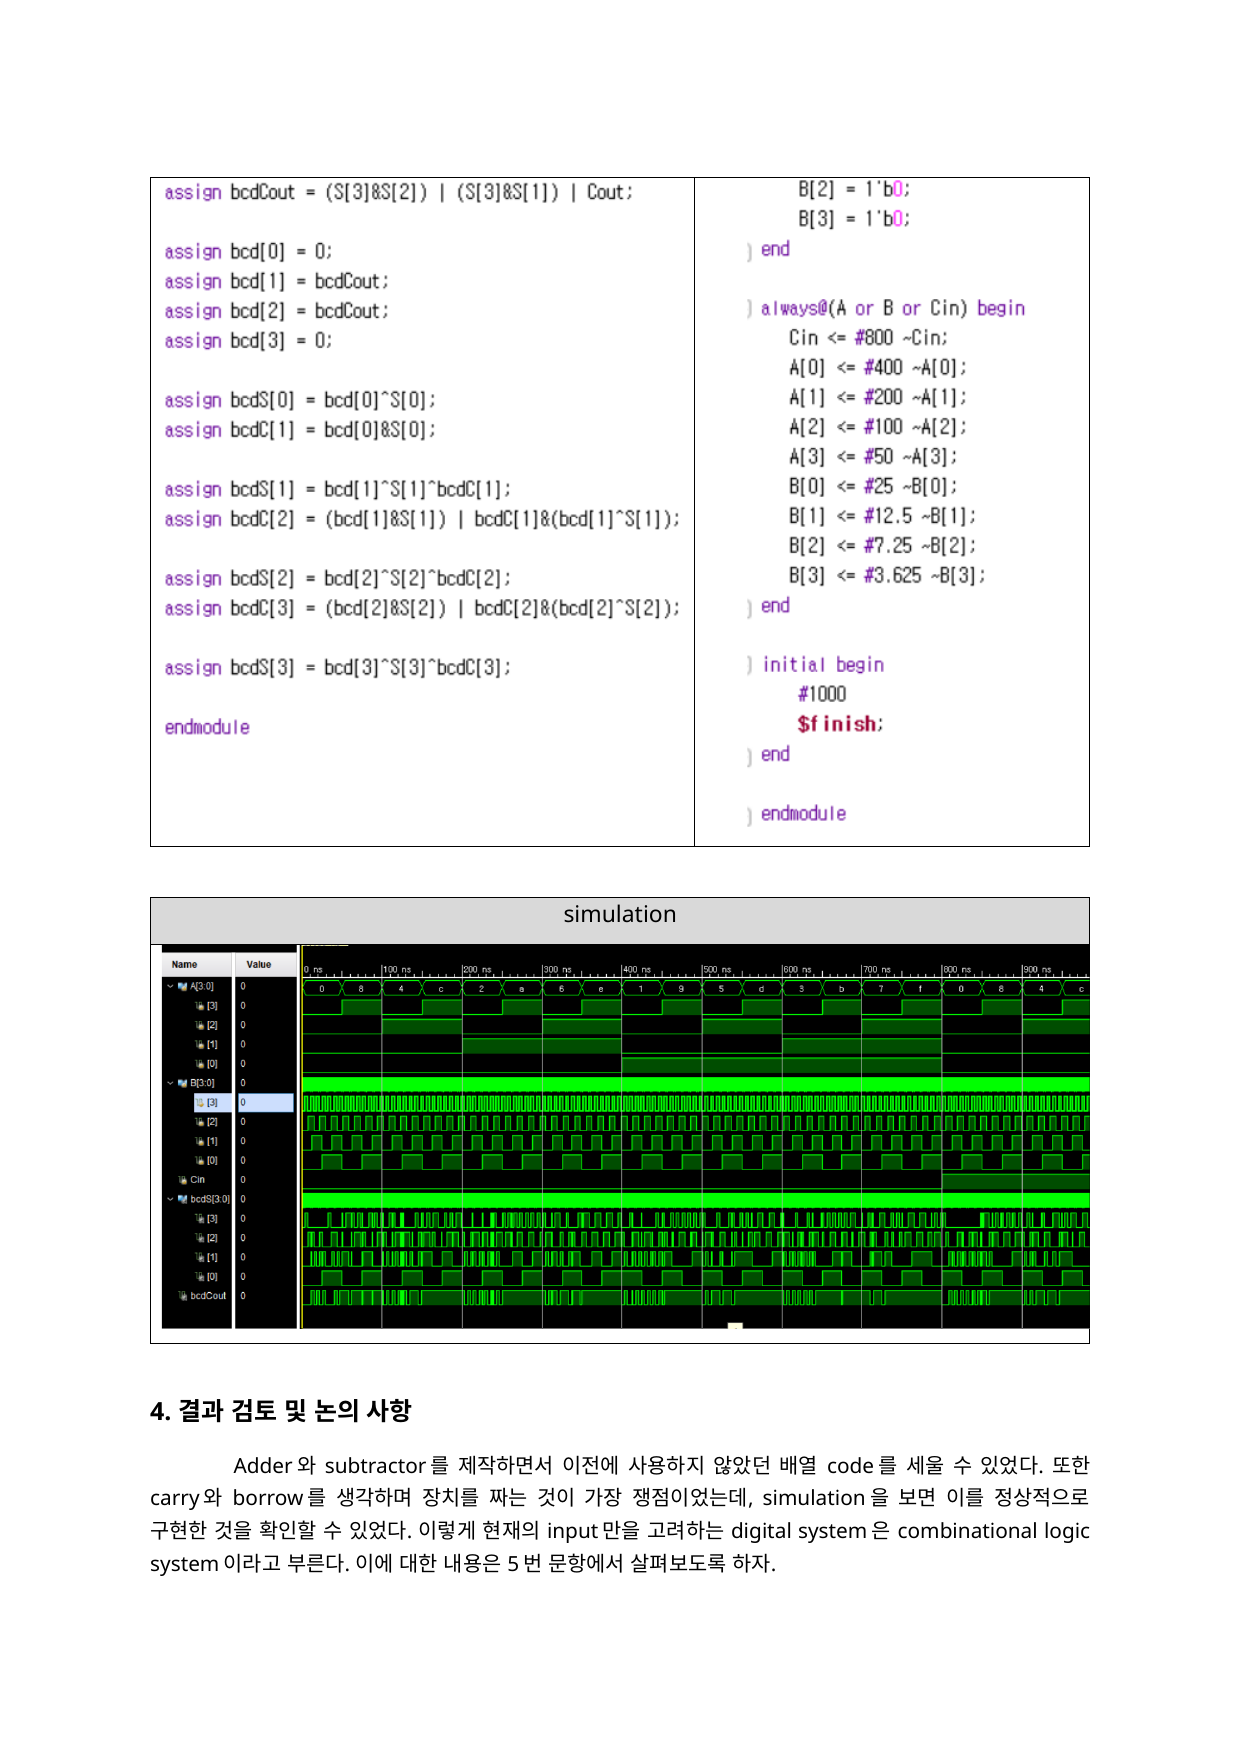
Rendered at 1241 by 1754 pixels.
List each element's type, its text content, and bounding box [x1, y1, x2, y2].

table_cell [151, 178, 694, 846]
table_header simulation [151, 898, 1089, 944]
picture [161, 945, 1090, 1329]
text Adder와 subtractor를 제작하면서 이전에 사용하지 않았던 배열 code를 세울 수 있었다. 또한 carry와 borrow를 생각하며 장치를 짜는 것이 가장 쟁점이었는데, simulation을 보면 이를 정상적으로 구현한 것을 확인할 수 있었다. 이렇게 현재의 input만을 고려하는 digital system은 combinational logic system이라고 부른다. 이에 대한 내용은 5번 문항에서 살펴보도록 하자. [150, 1449, 1090, 1577]
picture [747, 178, 1038, 832]
picture [162, 178, 684, 742]
table_cell [151, 945, 1089, 1343]
table_cell [695, 178, 1089, 846]
text 4. 결과 검토 및 논의 사항 [150, 1391, 1090, 1427]
